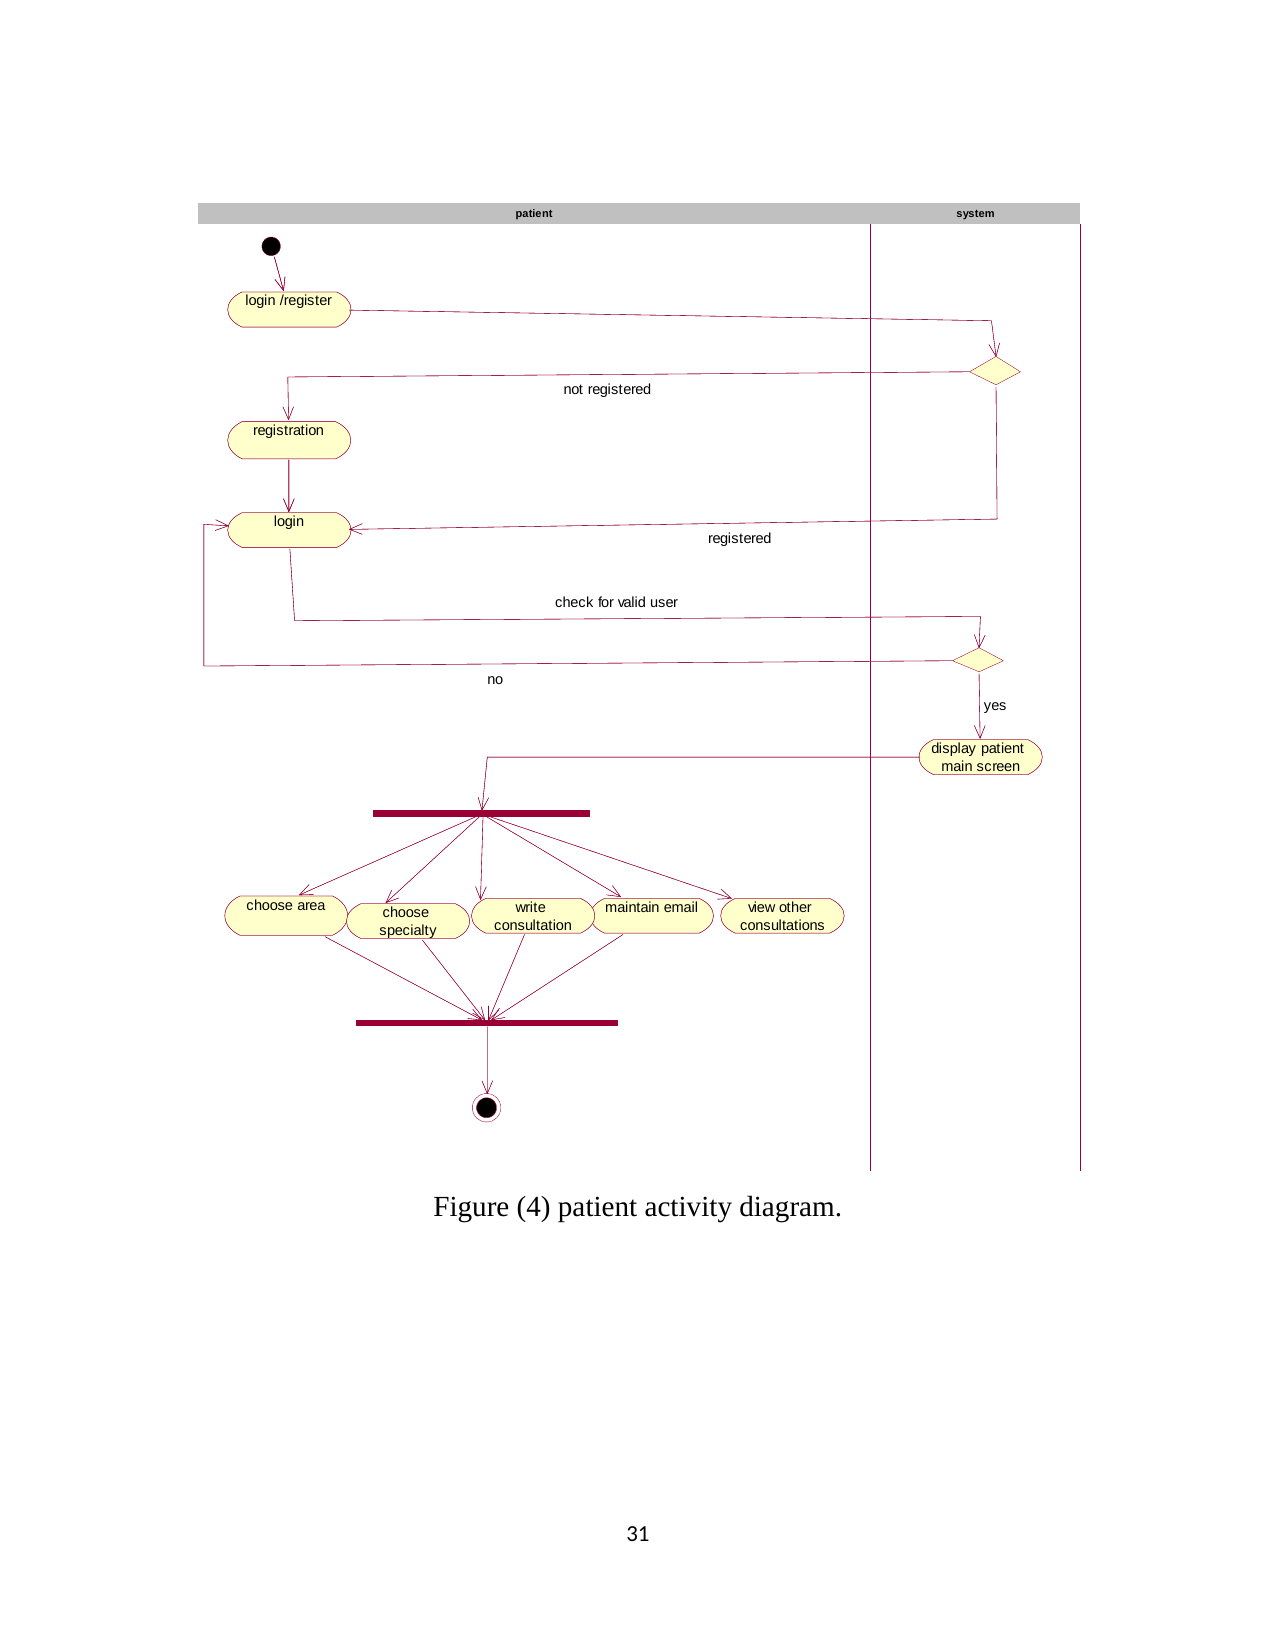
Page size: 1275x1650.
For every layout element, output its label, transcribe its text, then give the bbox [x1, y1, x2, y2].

text Figure (4) patient activity diagram. [150, 1189, 1125, 1223]
